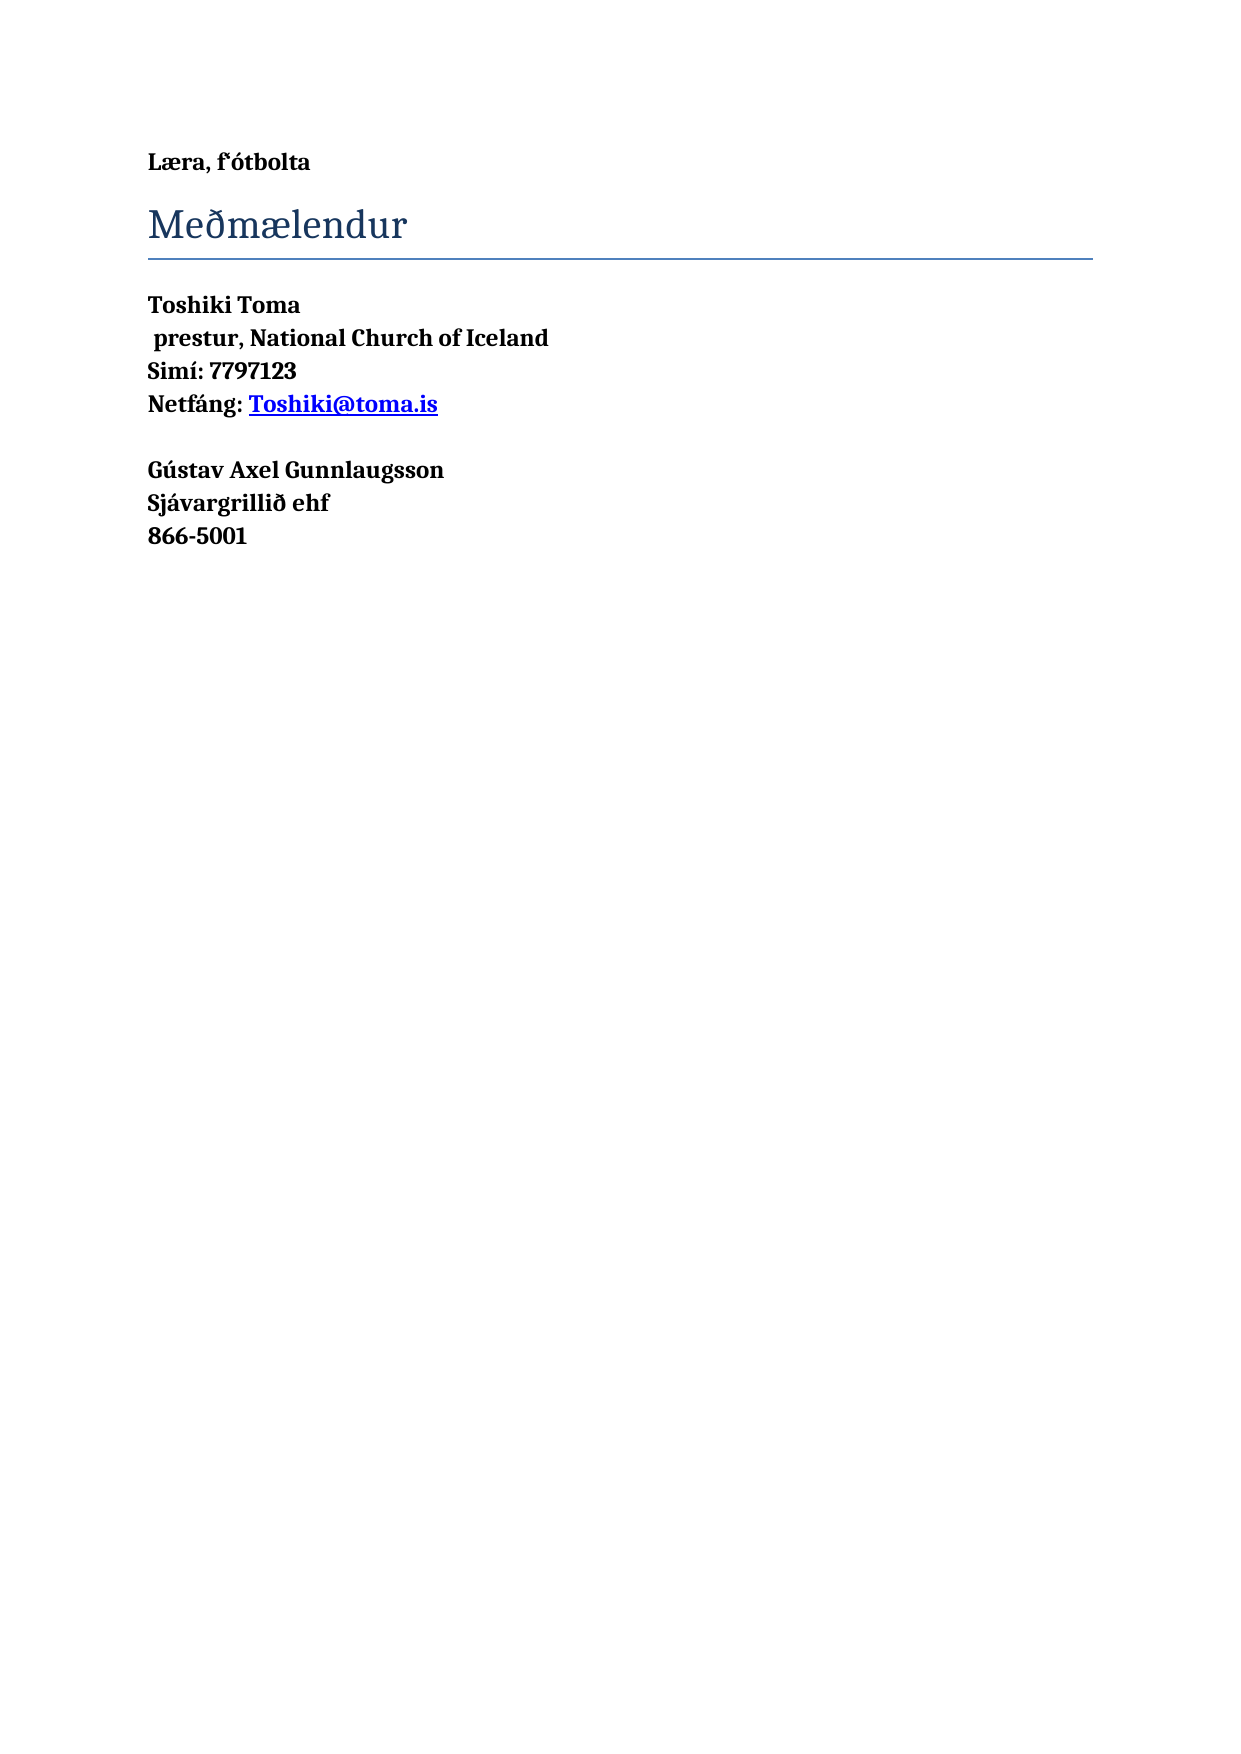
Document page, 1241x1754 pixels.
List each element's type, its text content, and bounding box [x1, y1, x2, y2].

text Gústav Axel Gunnlaugsson [148, 456, 1093, 485]
text Læra, f‘ótbolta [148, 148, 1093, 176]
text Toshiki Toma [148, 291, 1093, 320]
text Netfáng: Toshiki@toma.is [148, 390, 1093, 419]
text Simí: 7797123 [148, 357, 1093, 386]
text prestur, National Church of Iceland [148, 324, 1093, 353]
text 866-5001 [148, 522, 1093, 551]
text Sjávargrillið ehf [148, 489, 1093, 518]
title Meðmælendur [148, 201, 1093, 258]
